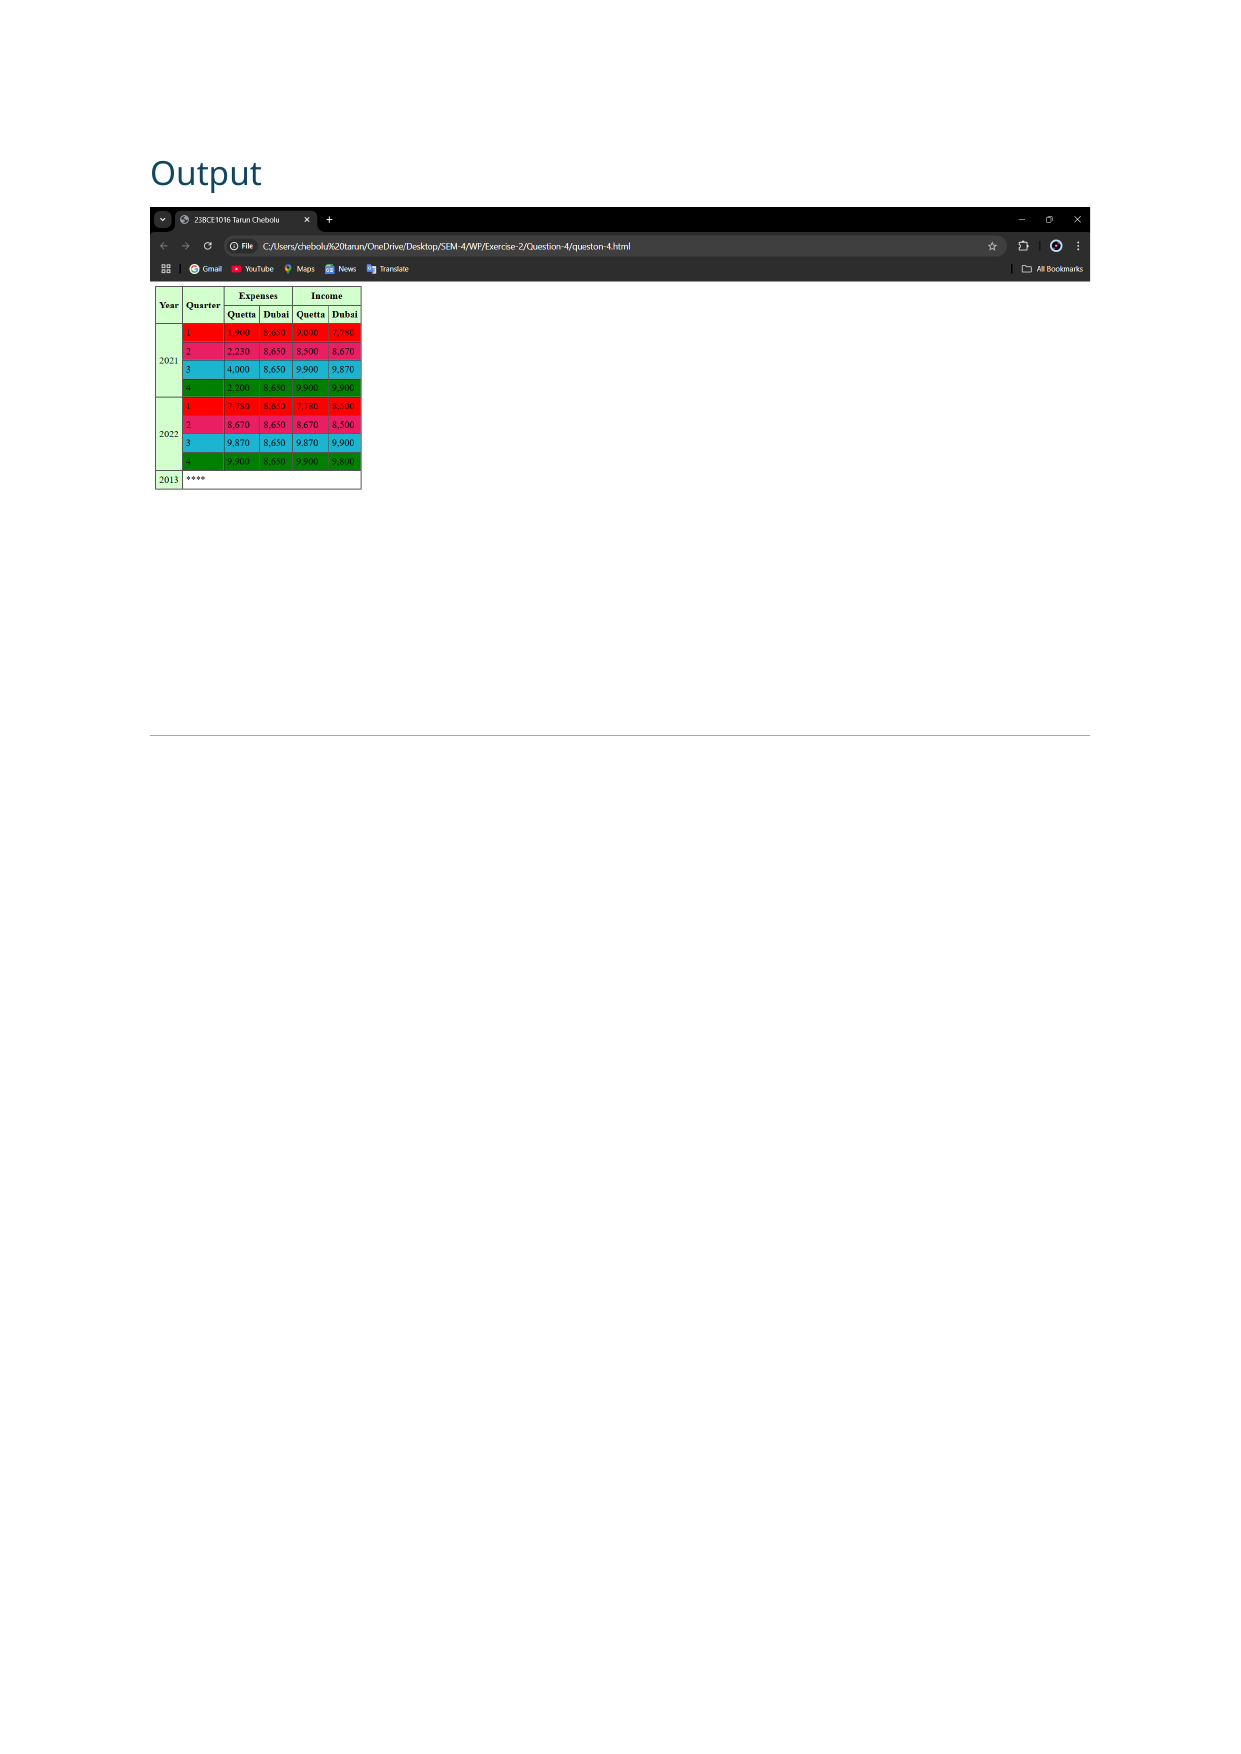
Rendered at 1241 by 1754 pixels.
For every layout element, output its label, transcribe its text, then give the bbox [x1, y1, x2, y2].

picture [150, 207, 1091, 736]
subtitle Output [150, 150, 1090, 195]
